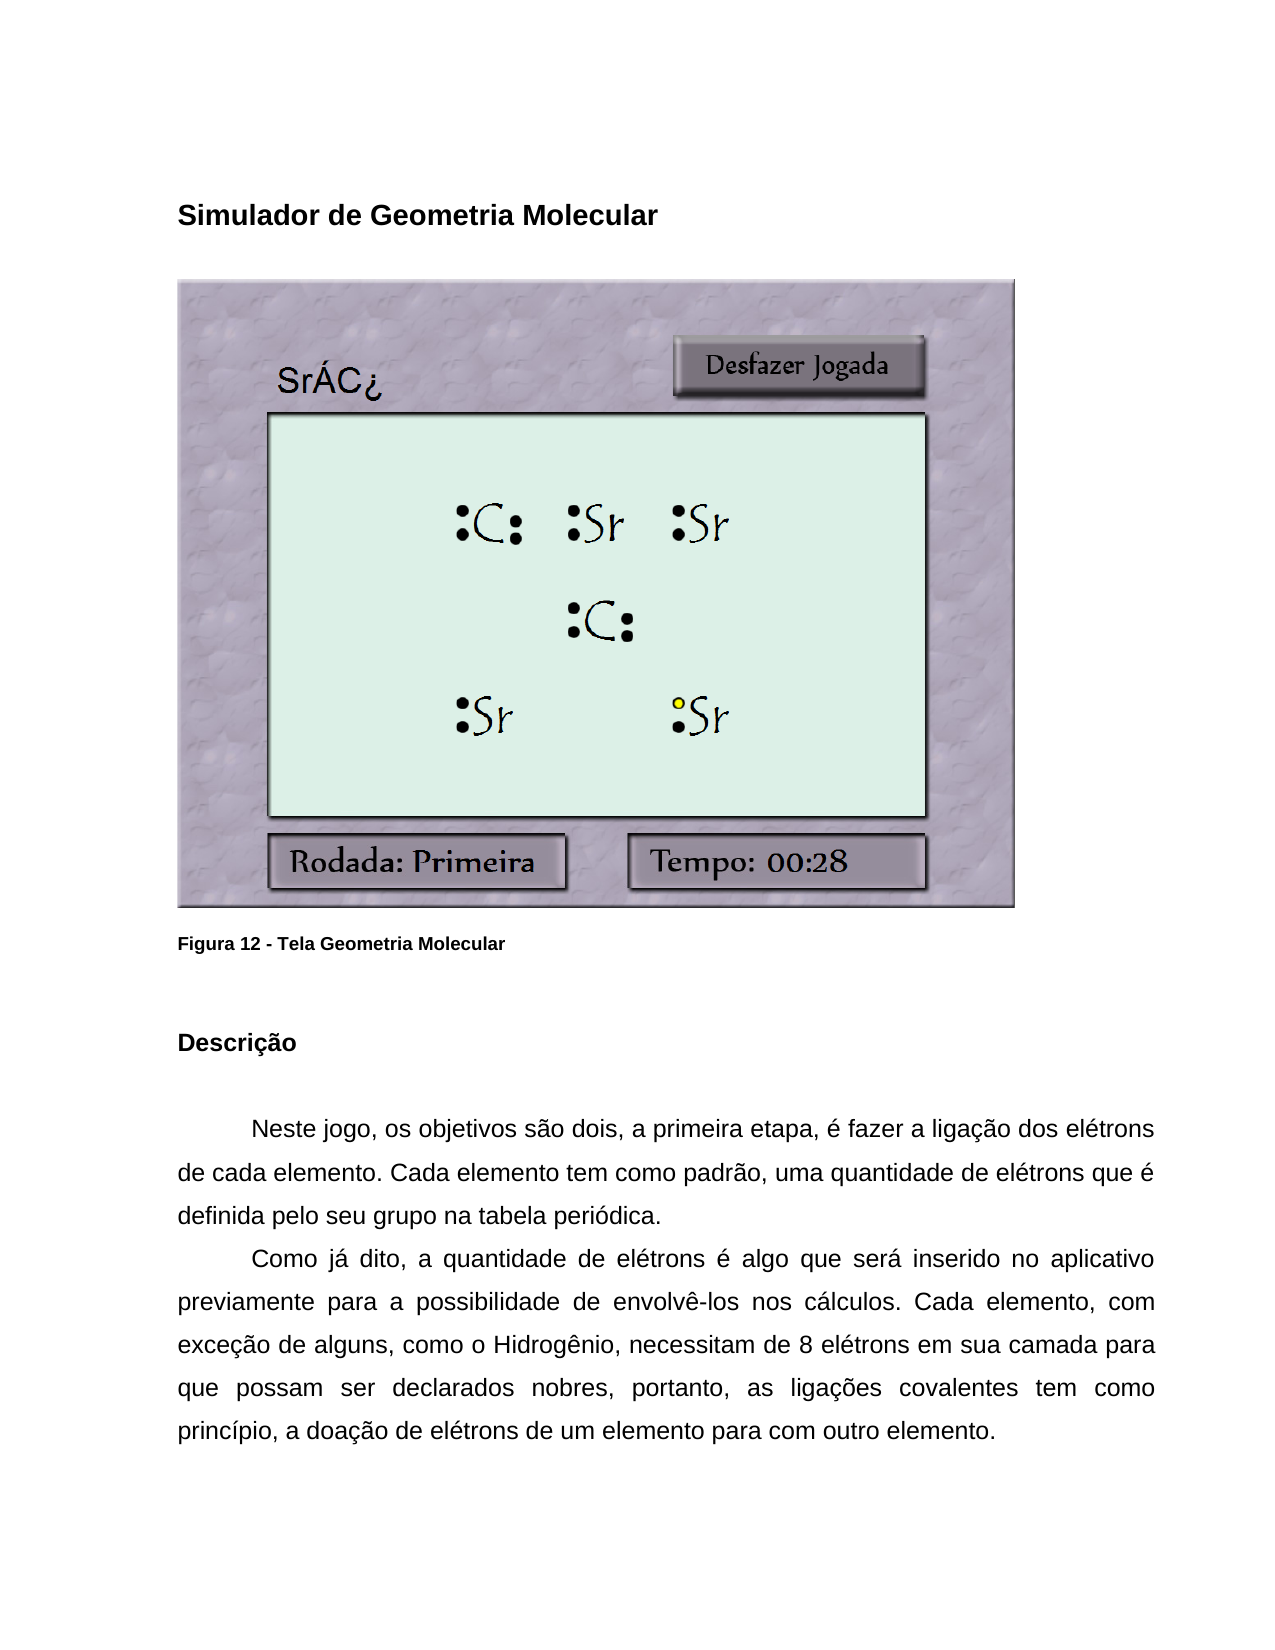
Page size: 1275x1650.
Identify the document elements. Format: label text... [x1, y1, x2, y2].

text Figura 12 - Tela Geometria Molecular [177, 933, 1157, 954]
subtitle Simulador de Geometria Molecular [177, 198, 1157, 232]
text Como já dito, a quantidade de elétrons é algo que será inserido no aplicativo previamente para a possibilidade de envolvê-los nos cálculos. Cada elemento, com exceção de alguns, como o Hidrogênio, necessitam de 8 elétrons em sua camada para que possam ser declarados nobres, portanto, as ligações covalentes tem como princípio, a doação de elétrons de um elemento para com outro elemento. [177, 1244, 1157, 1445]
subtitle Descrição [177, 1028, 1157, 1057]
text Neste jogo, os objetivos são dois, a primeira etapa, é fazer a ligação dos elétrons de cada elemento. Cada elemento tem como padrão, uma quantidade de elétrons que é definida pelo seu grupo na tabela periódica. [177, 1114, 1157, 1229]
picture [177, 279, 1015, 908]
